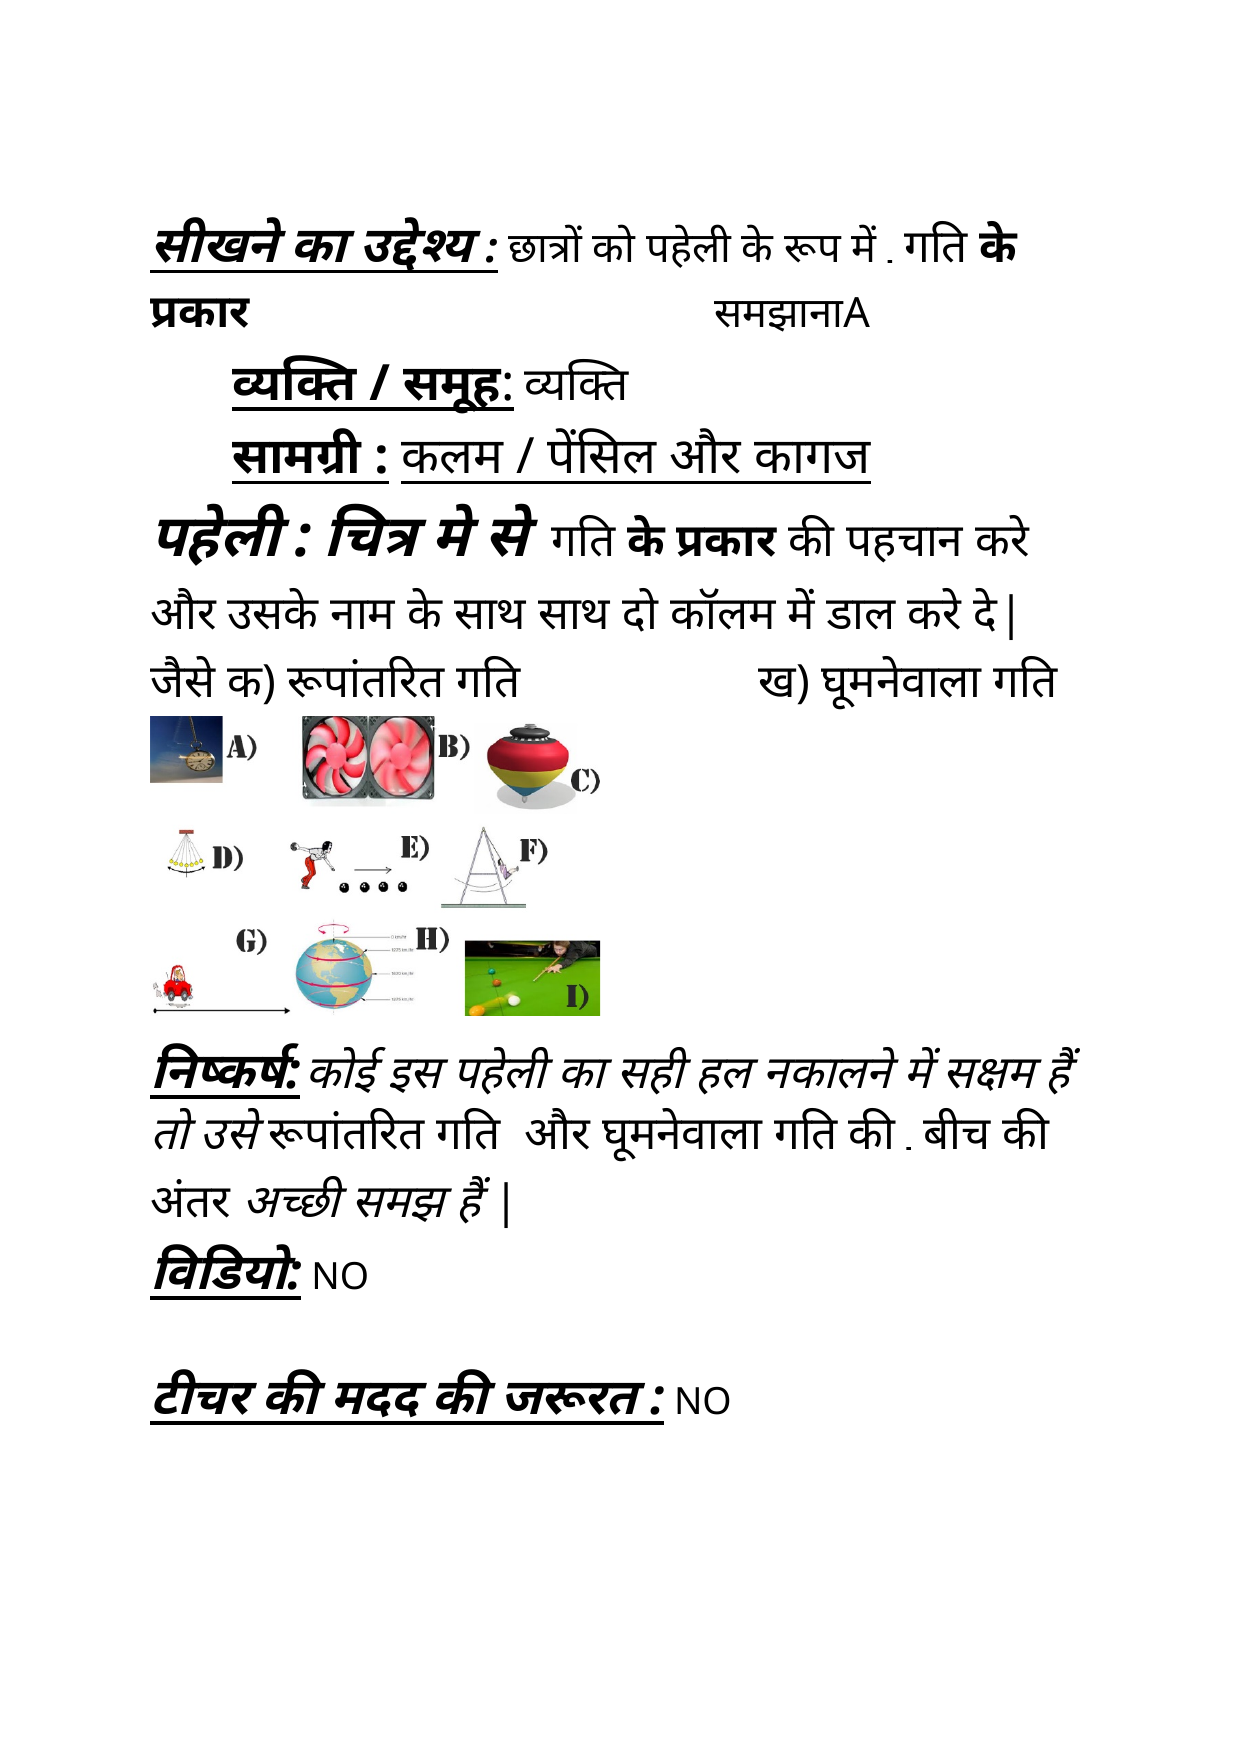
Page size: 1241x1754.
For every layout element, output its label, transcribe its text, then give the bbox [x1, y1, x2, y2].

picture [150, 716, 600, 1016]
text विडियो: NO [150, 1236, 1090, 1310]
text सीखने का उद्देश्य : छात्रों को पहेली के रूप में गति के प्रकार समझानाA [150, 218, 1090, 347]
text निष्कर्ष: कोई इस पहेली का सही हल नकालने में सक्षम हैं तो उसे रूपांतरित गति और घूमनेवाला गति की बीच की अंतर अच्छी समझ हैं | [150, 1035, 1090, 1236]
text जैसे क) रूपांतरित गति ख) घूमनेवाला गति [150, 648, 1090, 716]
text टीचर की मदद की जरूरत : NO [150, 1361, 1090, 1435]
text पहेली : चित्र मे से गति के प्रकार की पहचान करे और उसके नाम के साथ साथ दो कॉलम में डाल करे दे| [150, 494, 1090, 648]
text व्यक्ति / समूह: व्यक्ति [232, 347, 1090, 421]
text सामग्री : कलम / पेंसिल और कागज [232, 421, 1090, 494]
